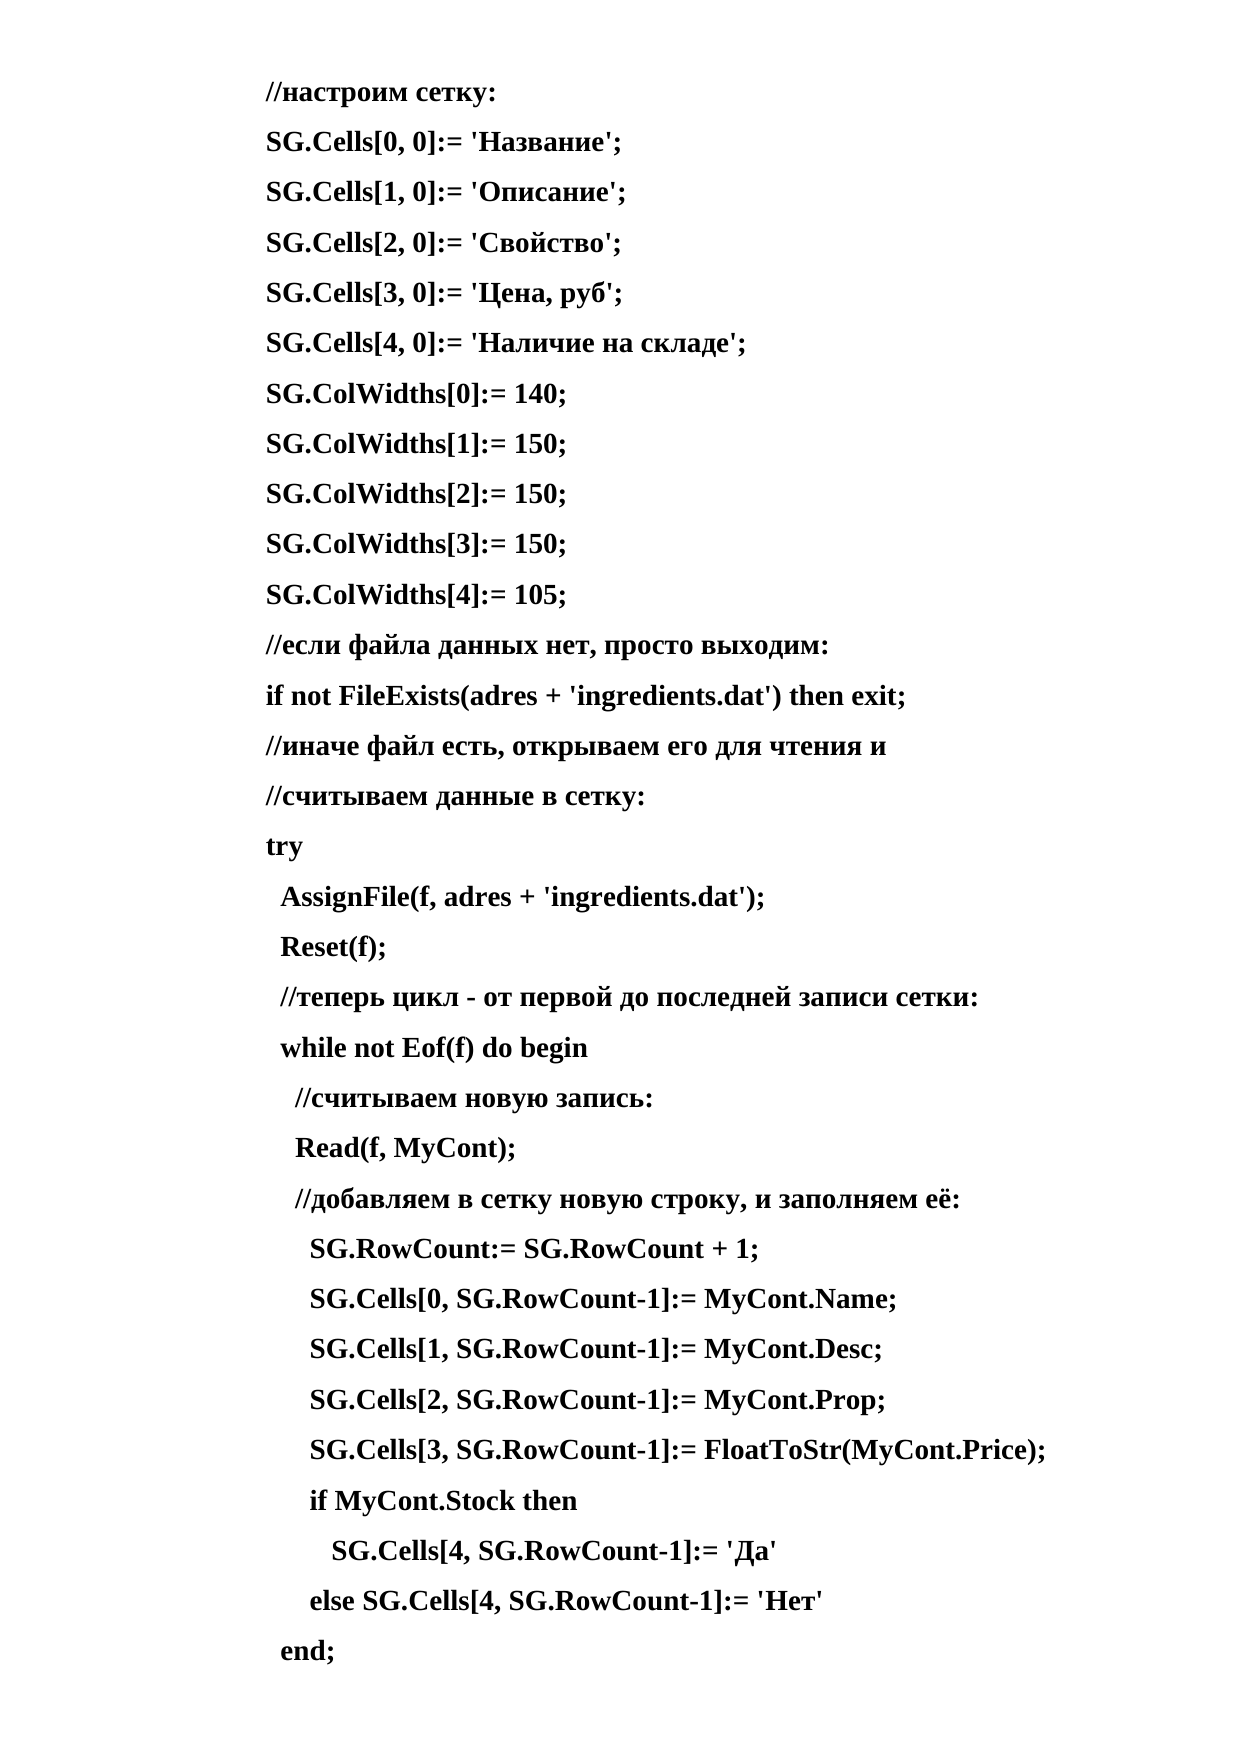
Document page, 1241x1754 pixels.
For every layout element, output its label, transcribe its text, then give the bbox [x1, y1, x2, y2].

text //добавляем в сетку новую строку, и заполняем её: [251, 1181, 1152, 1214]
text SG.Cells[3, 0]:= 'Цена, руб'; [251, 275, 1152, 309]
text SG.Cells[2, SG.RowCount-1]:= MyCont.Prop; [251, 1382, 1152, 1416]
text //если файла данных нет, просто выходим: [251, 627, 1152, 661]
text //иначе файл есть, открываем его для чтения и [251, 728, 1152, 761]
text SG.Cells[3, SG.RowCount-1]:= FloatToStr(MyCont.Price); [251, 1432, 1152, 1466]
text SG.Cells[1, SG.RowCount-1]:= MyCont.Desc; [251, 1332, 1152, 1365]
text SG.ColWidths[4]:= 105; [251, 577, 1152, 611]
text SG.ColWidths[1]:= 150; [251, 426, 1152, 459]
text SG.Cells[0, SG.RowCount-1]:= MyCont.Name; [251, 1281, 1152, 1315]
text //теперь цикл - от первой до последней записи сетки: [251, 979, 1152, 1013]
text //считываем новую запись: [251, 1080, 1152, 1114]
text Read(f, MyCont); [251, 1130, 1152, 1164]
text else SG.Cells[4, SG.RowCount-1]:= 'Нет' [251, 1583, 1152, 1617]
text SG.ColWidths[3]:= 150; [251, 527, 1152, 560]
text //настроим сетку: [251, 74, 1152, 107]
text Reset(f); [251, 929, 1152, 963]
text while not Eof(f) do begin [251, 1030, 1152, 1063]
text if MyCont.Stock then [251, 1483, 1152, 1516]
text end; [251, 1633, 1152, 1667]
text SG.Cells[4, SG.RowCount-1]:= 'Да' [251, 1533, 1152, 1566]
text AssignFile(f, adres + 'ingredients.dat'); [251, 879, 1152, 912]
text SG.Cells[4, 0]:= 'Наличие на складе'; [251, 325, 1152, 359]
text //считываем данные в сетку: [251, 778, 1152, 812]
text if not FileExists(adres + 'ingredients.dat') then exit; [251, 678, 1152, 711]
text SG.ColWidths[2]:= 150; [251, 476, 1152, 510]
text SG.Cells[1, 0]:= 'Описание'; [251, 174, 1152, 208]
text SG.Cells[0, 0]:= 'Название'; [251, 124, 1152, 158]
text SG.ColWidths[0]:= 140; [251, 376, 1152, 409]
text SG.RowCount:= SG.RowCount + 1; [251, 1231, 1152, 1264]
text try [251, 828, 1152, 862]
text SG.Cells[2, 0]:= 'Свойство'; [251, 225, 1152, 258]
